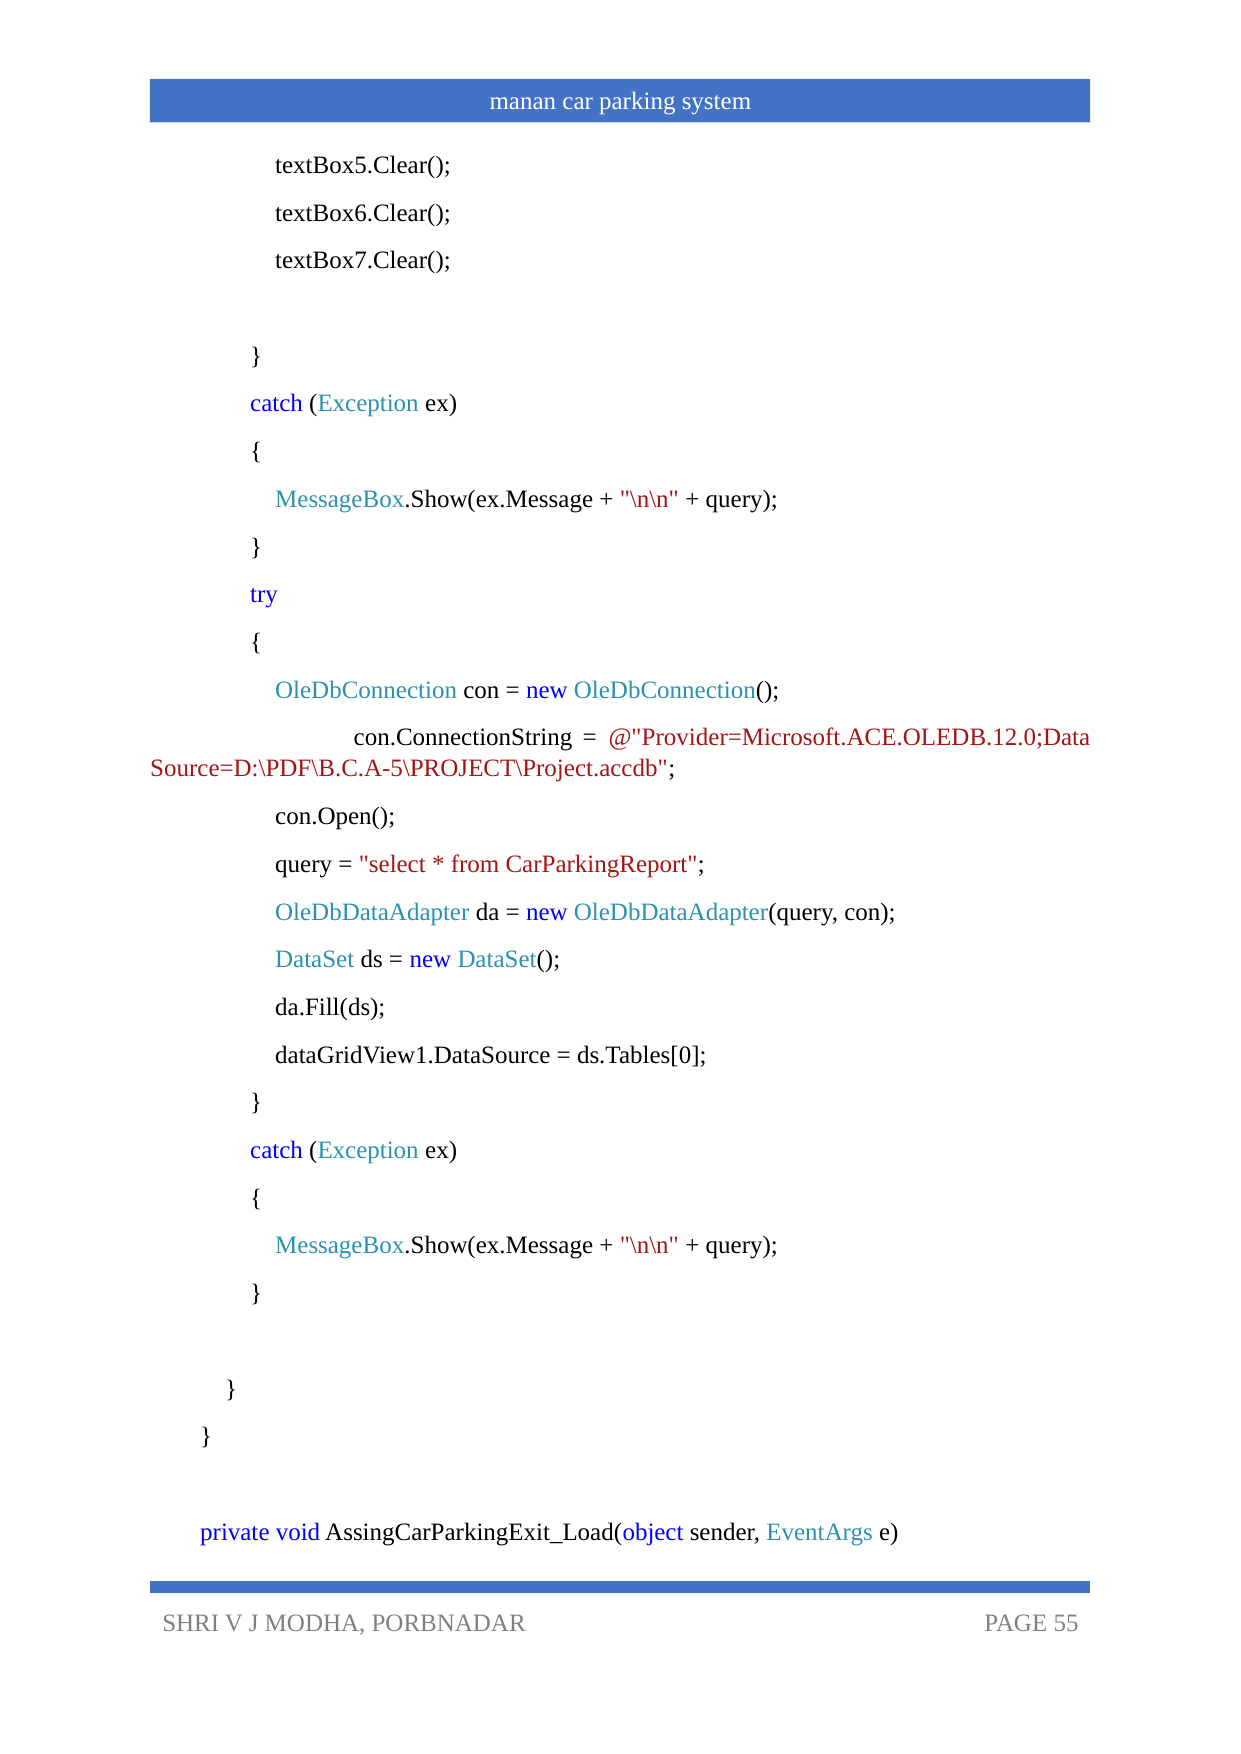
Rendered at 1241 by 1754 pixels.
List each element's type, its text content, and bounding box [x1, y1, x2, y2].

text } [150, 1278, 1090, 1307]
text textBox7.Clear(); [150, 245, 1090, 274]
text { [150, 1183, 1090, 1212]
text dataGridView1.DataSource = ds.Tables[0]; [150, 1040, 1090, 1068]
text OleDbDataAdapter da = new OleDbDataAdapter(query, con); [150, 897, 1090, 925]
text private void AssingCarParkingExit_Load(object sender, EventArgs e) [150, 1517, 1090, 1546]
text MessageBox.Show(ex.Message + "\n\n" + query); [150, 1231, 1090, 1259]
text con.ConnectionString = @"Provider=Microsoft.ACE.OLEDB.12.0;Data Source=D:\PDF\B.C.A-5\PROJECT\Project.accdb"; [150, 722, 1090, 782]
text OleDbConnection con = new OleDbConnection(); [150, 675, 1090, 703]
text MessageBox.Show(ex.Message + "\n\n" + query); [150, 484, 1090, 513]
text } [150, 1374, 1090, 1402]
text da.Fill(ds); [150, 992, 1090, 1021]
text } [150, 1087, 1090, 1116]
text DataSet ds = new DataSet(); [150, 944, 1090, 973]
text { [150, 627, 1090, 656]
text } [150, 532, 1090, 560]
text { [150, 436, 1090, 465]
text textBox6.Clear(); [150, 198, 1090, 226]
text con.Open(); [150, 801, 1090, 830]
text textBox5.Clear(); [150, 150, 1090, 179]
text try [150, 579, 1090, 608]
text catch (Exception ex) [150, 388, 1090, 417]
text } [150, 1421, 1090, 1450]
text catch (Exception ex) [150, 1135, 1090, 1164]
text } [150, 341, 1090, 369]
text query = "select * from CarParkingReport"; [150, 849, 1090, 878]
